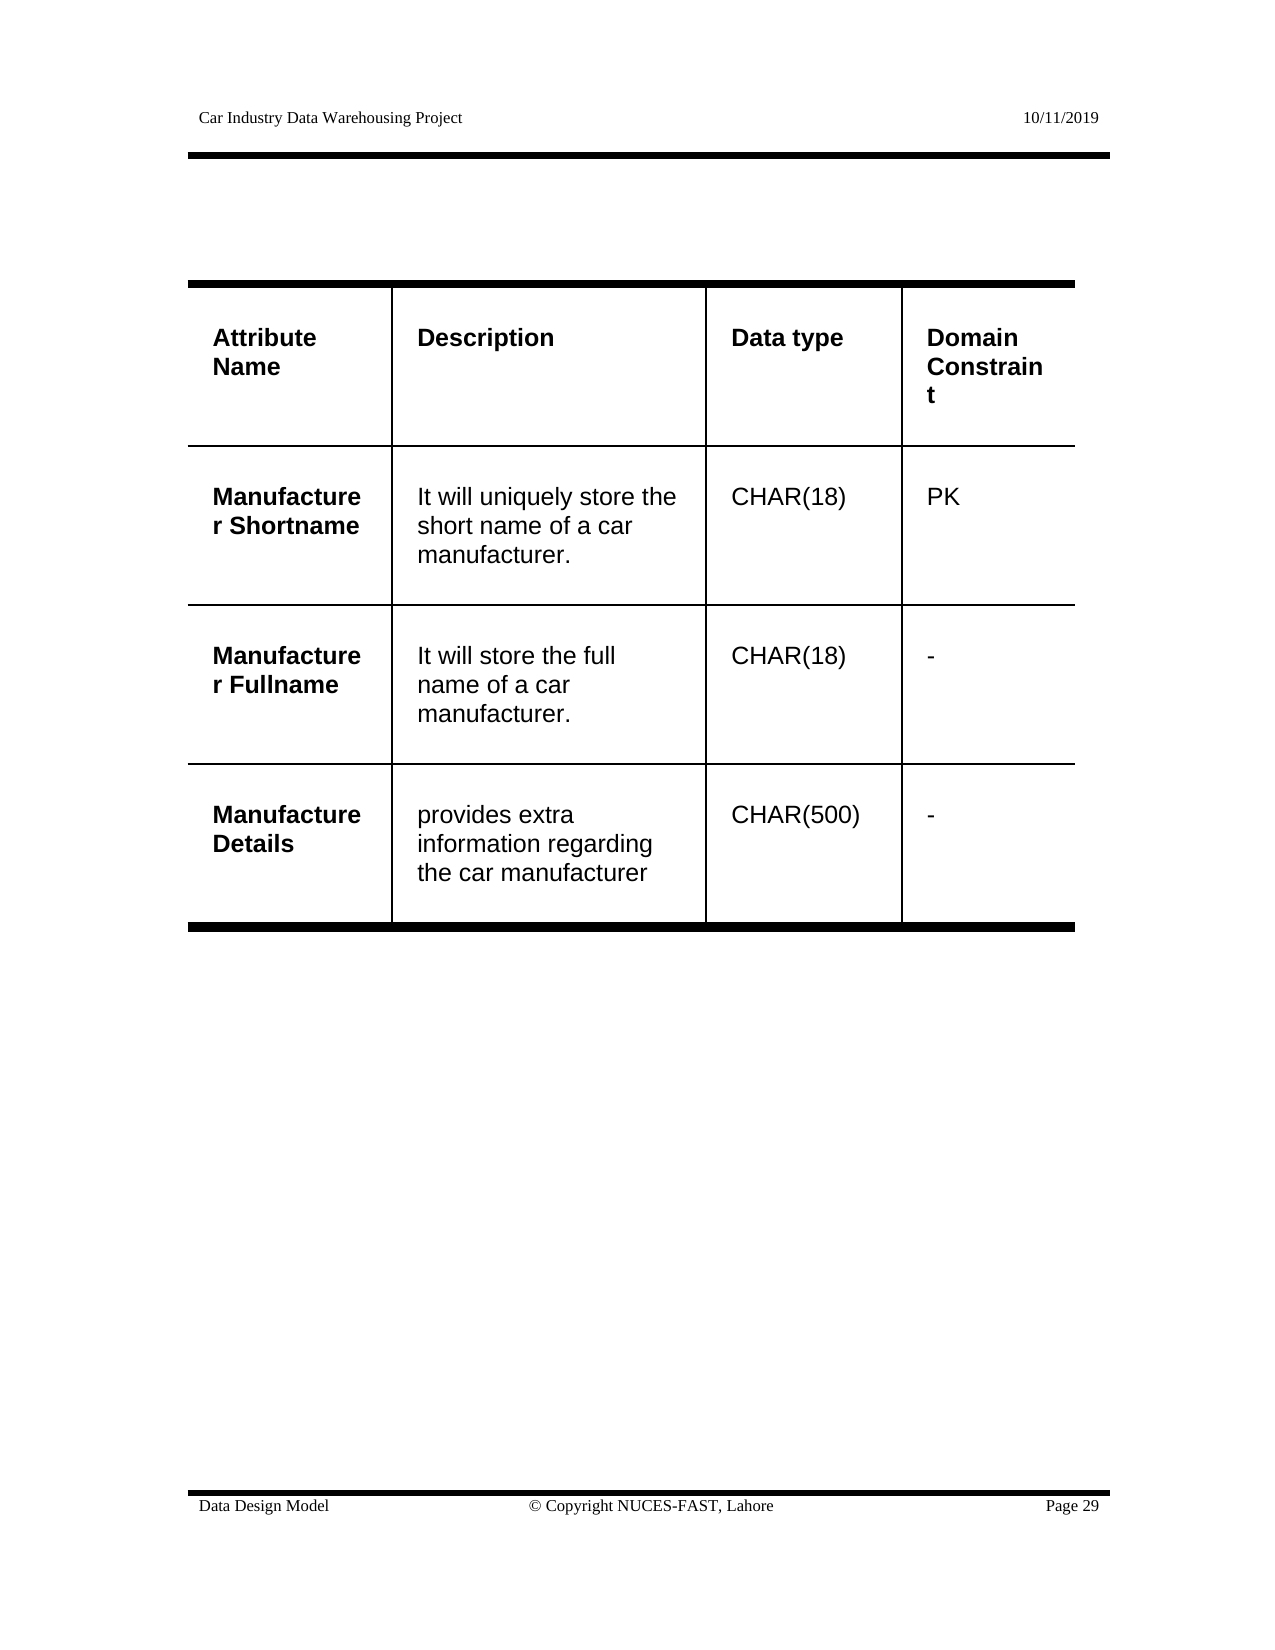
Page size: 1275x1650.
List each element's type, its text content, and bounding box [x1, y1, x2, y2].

table_header Description [393, 288, 705, 445]
table_cell CHAR(500) [707, 765, 901, 922]
table_cell provides extra information regarding the car manufacturer [393, 765, 705, 922]
table_cell Manufacturer Shortname [188, 447, 391, 604]
table_header Data type [707, 288, 901, 445]
table_cell CHAR(18) [707, 606, 901, 763]
table_cell Manufacture Details [188, 765, 391, 922]
table_cell It will uniquely store the short name of a car manufacturer. [393, 447, 705, 604]
table_cell It will store the full name of a car manufacturer. [393, 606, 705, 763]
table_header Attribute Name [188, 288, 391, 445]
table_header Domain Constraint [903, 288, 1075, 445]
table_cell CHAR(18) [707, 447, 901, 604]
table_cell PK [903, 447, 1075, 604]
table_cell - [903, 765, 1075, 922]
table_cell Manufacturer Fullname [188, 606, 391, 763]
table_cell - [903, 606, 1075, 763]
